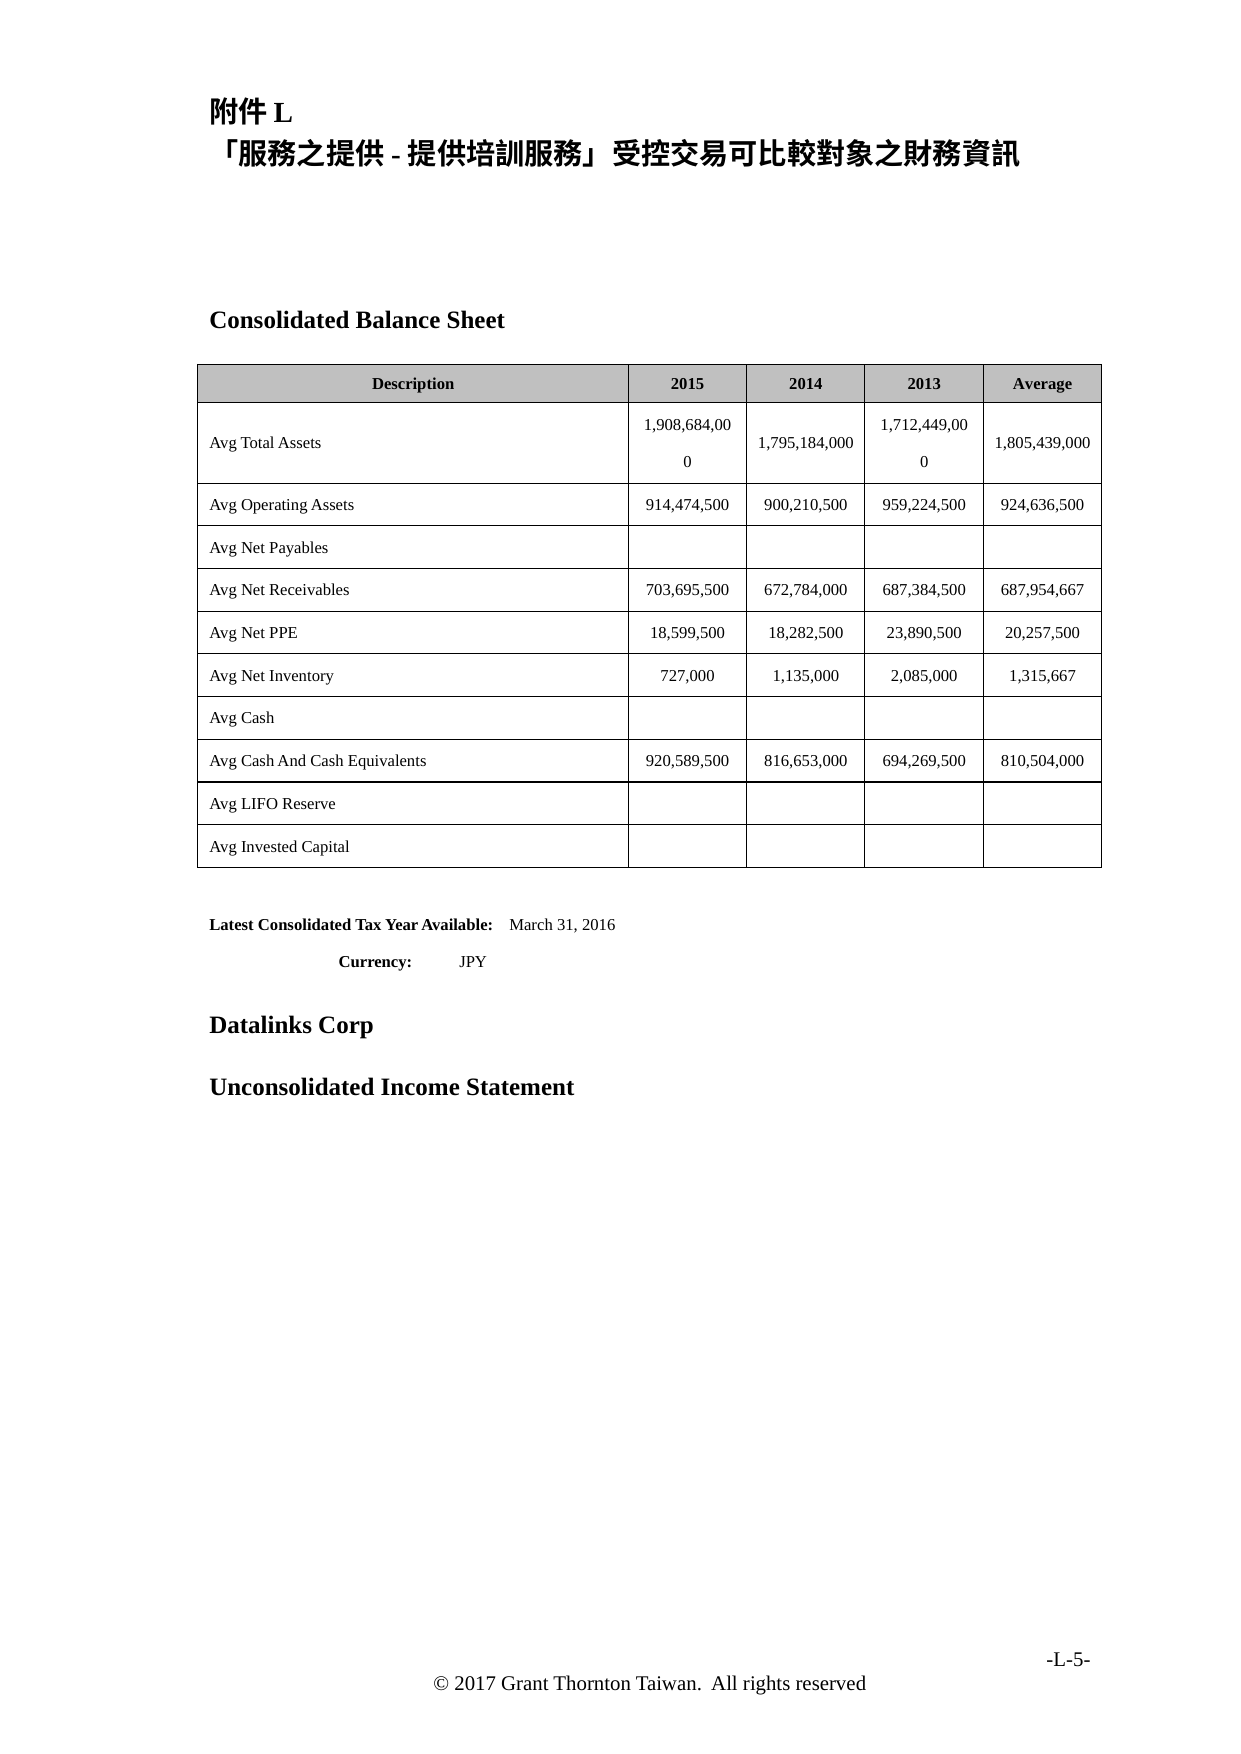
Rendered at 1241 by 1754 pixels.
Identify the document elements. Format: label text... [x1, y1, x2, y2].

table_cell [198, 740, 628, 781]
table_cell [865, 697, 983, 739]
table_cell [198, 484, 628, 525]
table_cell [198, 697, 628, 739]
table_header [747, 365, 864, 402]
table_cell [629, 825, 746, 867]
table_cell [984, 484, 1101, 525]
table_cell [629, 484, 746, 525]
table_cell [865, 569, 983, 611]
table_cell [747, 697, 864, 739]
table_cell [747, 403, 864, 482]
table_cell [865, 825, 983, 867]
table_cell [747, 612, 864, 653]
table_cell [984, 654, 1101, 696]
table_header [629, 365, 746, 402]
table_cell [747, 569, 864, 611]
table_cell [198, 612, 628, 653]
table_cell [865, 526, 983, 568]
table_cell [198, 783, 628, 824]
text Unconsolidated Income Statement [209, 1068, 1090, 1105]
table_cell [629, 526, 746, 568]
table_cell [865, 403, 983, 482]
text Consolidated Balance Sheet [209, 301, 1090, 339]
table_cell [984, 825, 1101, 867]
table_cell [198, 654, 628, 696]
text Datalinks Corp [209, 1005, 1090, 1043]
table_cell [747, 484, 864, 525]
text Latest Consolidated Tax Year Available: March 31, 2016 [209, 905, 1090, 943]
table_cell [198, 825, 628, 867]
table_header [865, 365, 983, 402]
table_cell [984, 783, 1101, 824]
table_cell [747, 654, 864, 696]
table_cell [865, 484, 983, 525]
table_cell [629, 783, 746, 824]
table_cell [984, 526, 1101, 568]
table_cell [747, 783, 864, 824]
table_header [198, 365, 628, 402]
text Currency: JPY [209, 943, 1090, 980]
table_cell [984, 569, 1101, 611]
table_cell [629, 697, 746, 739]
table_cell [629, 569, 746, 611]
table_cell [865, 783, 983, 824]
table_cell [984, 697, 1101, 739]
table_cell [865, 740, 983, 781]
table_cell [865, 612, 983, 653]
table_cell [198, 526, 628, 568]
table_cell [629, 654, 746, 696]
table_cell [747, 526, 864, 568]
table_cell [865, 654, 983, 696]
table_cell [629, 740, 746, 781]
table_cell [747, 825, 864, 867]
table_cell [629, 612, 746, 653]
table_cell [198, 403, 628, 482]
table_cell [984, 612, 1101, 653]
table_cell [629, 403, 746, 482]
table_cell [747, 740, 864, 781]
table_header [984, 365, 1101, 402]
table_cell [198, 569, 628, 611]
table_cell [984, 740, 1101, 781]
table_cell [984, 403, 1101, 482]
